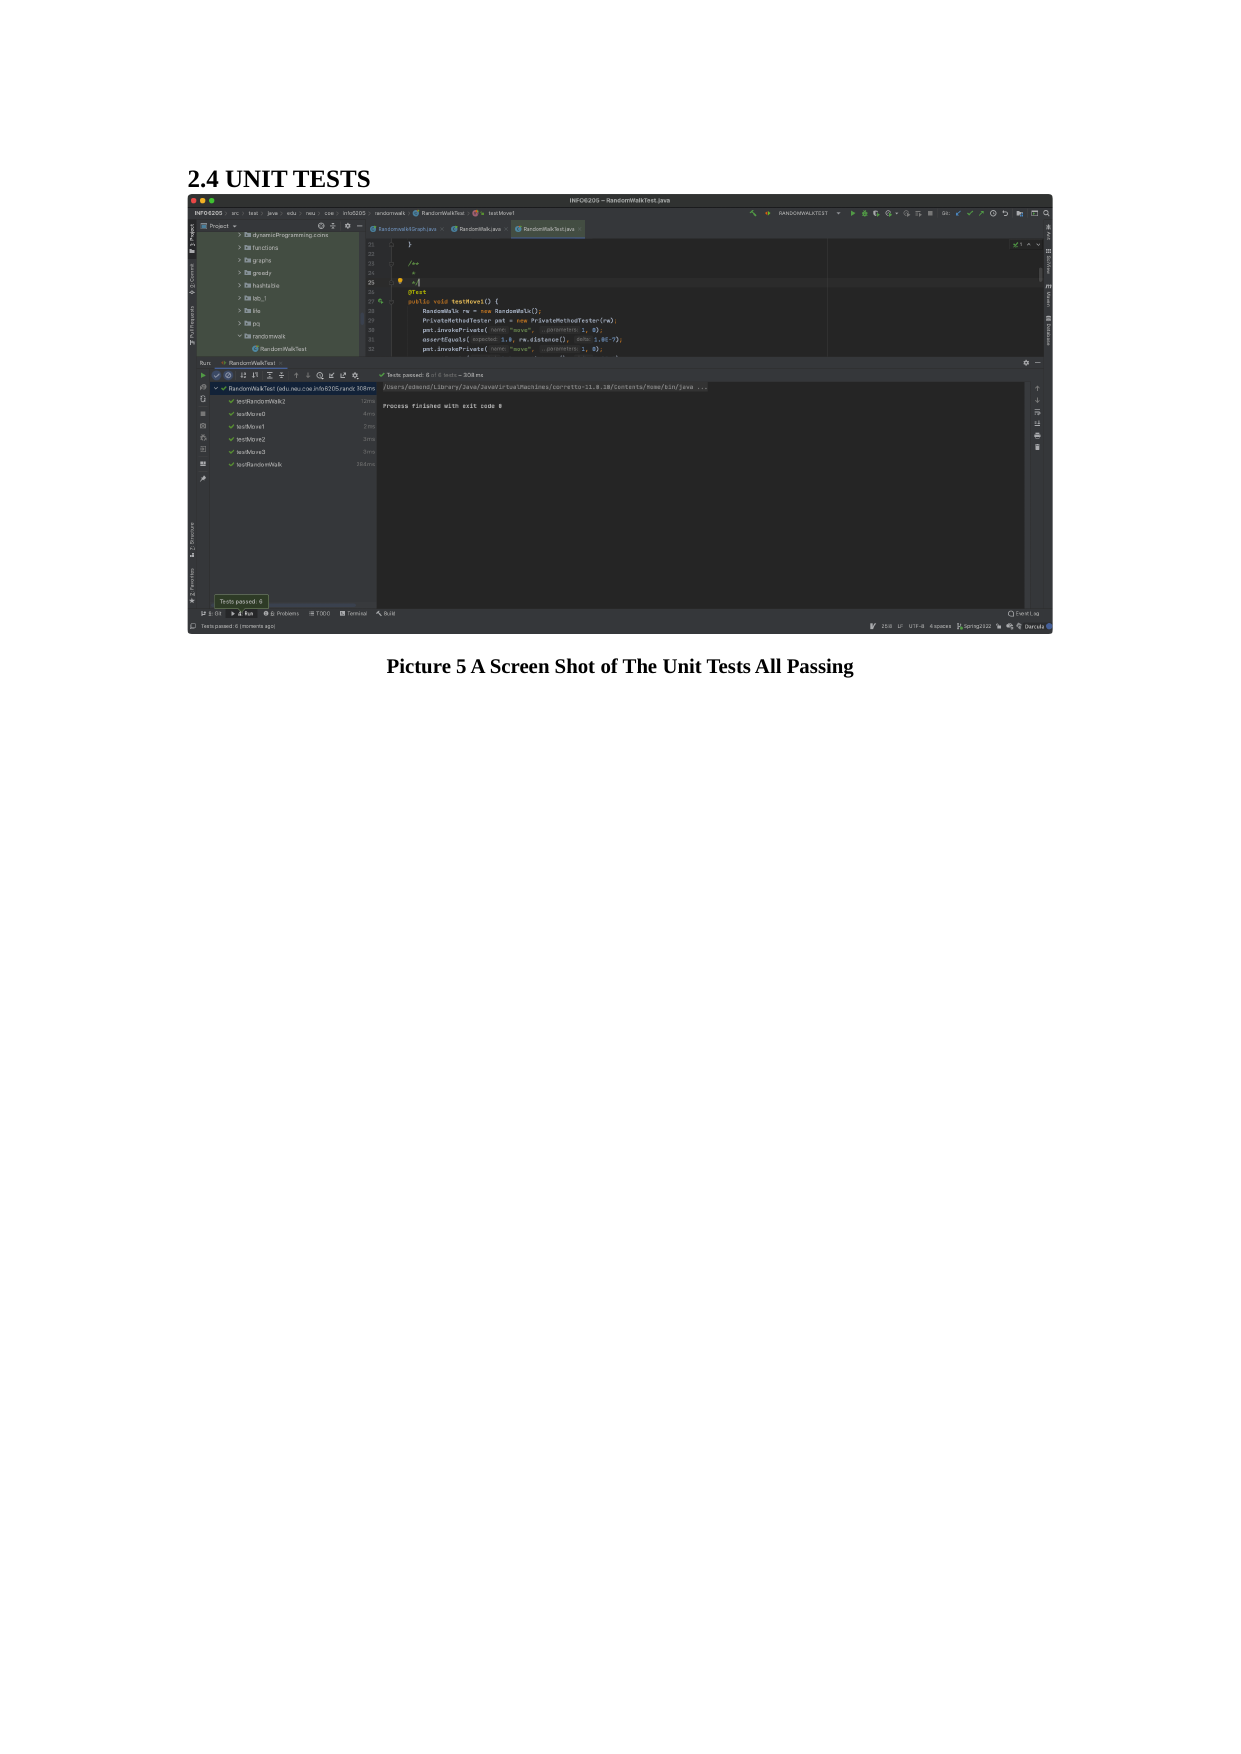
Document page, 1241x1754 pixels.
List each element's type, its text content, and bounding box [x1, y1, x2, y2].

text Picture 5 A Screen Shot of The Unit Tests All Passing [187, 649, 1053, 682]
list UNIT TESTS [187, 162, 1053, 194]
picture [187, 194, 1053, 634]
